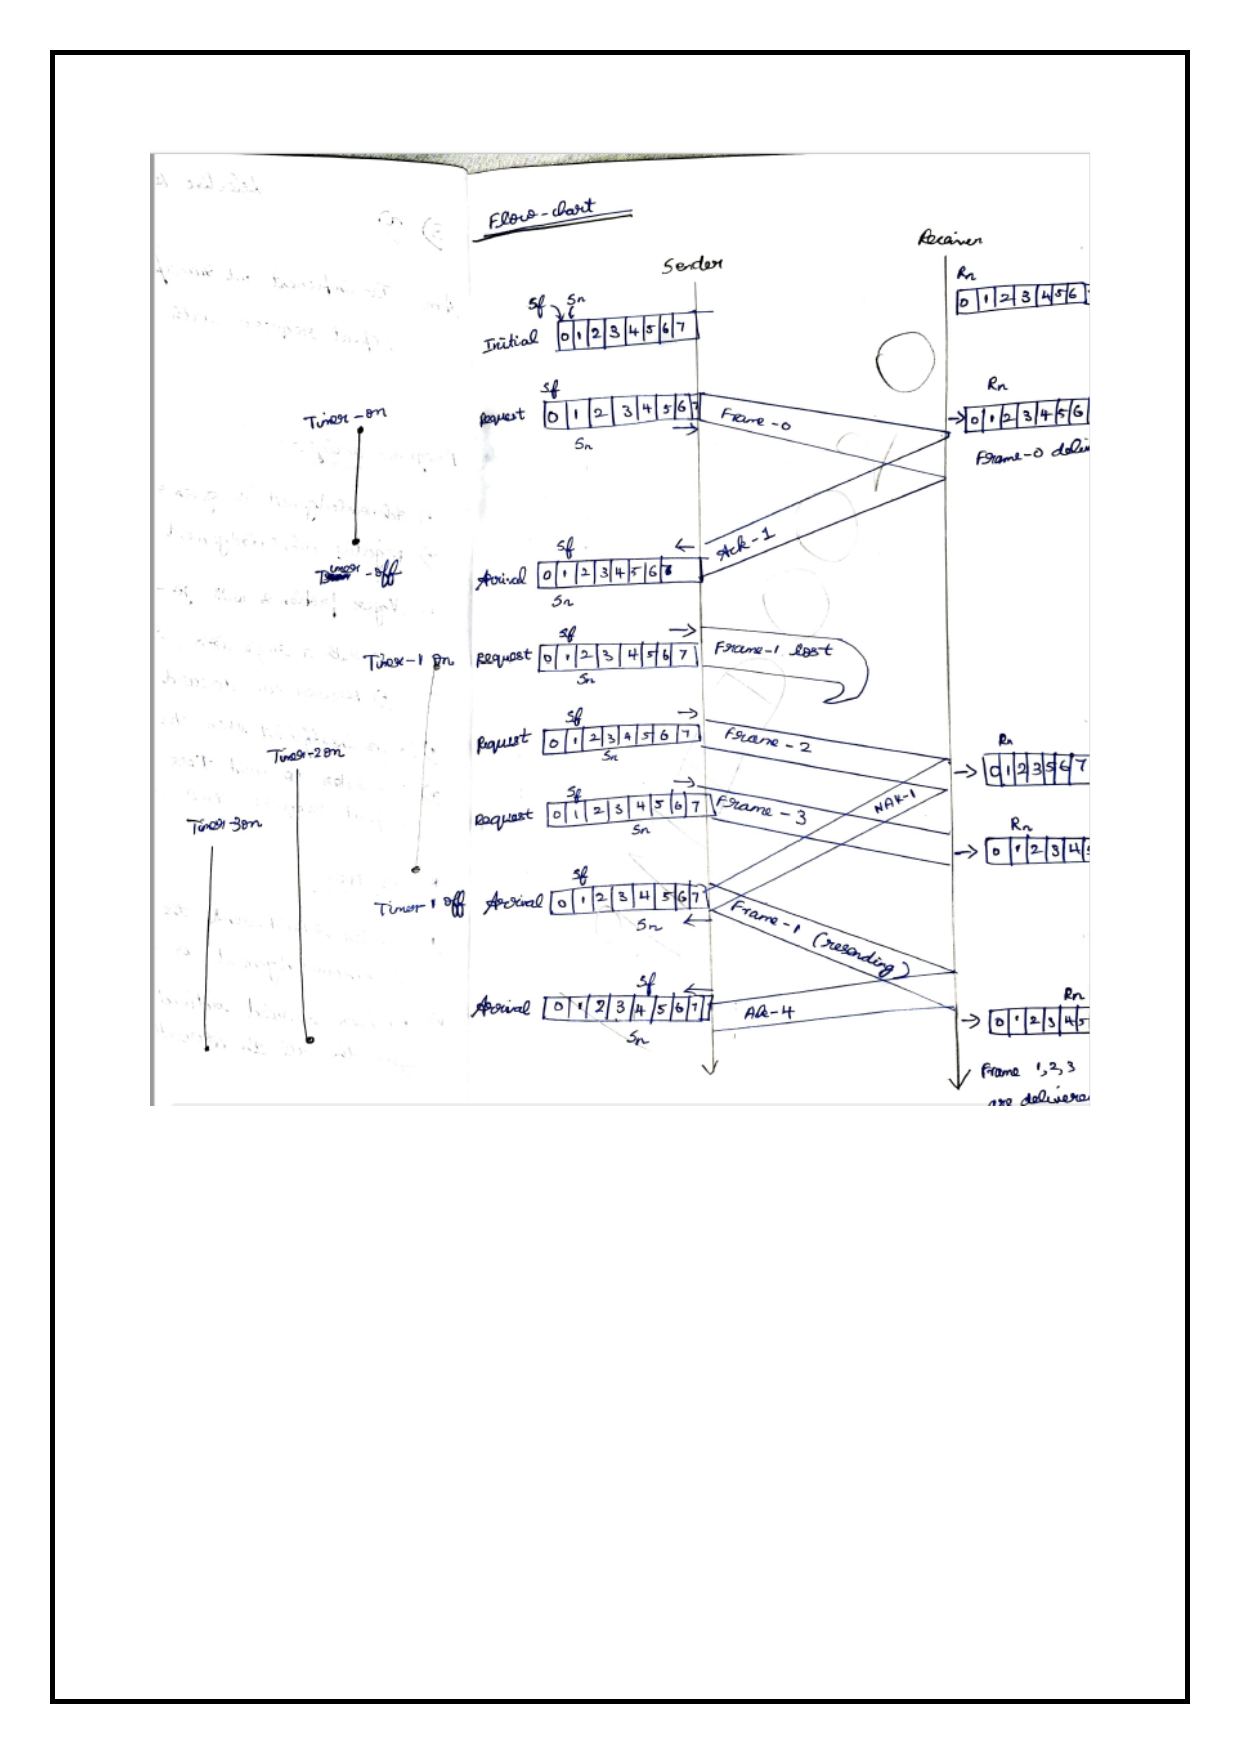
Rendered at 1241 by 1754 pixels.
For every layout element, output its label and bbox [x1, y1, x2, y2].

picture [150, 150, 1091, 1106]
